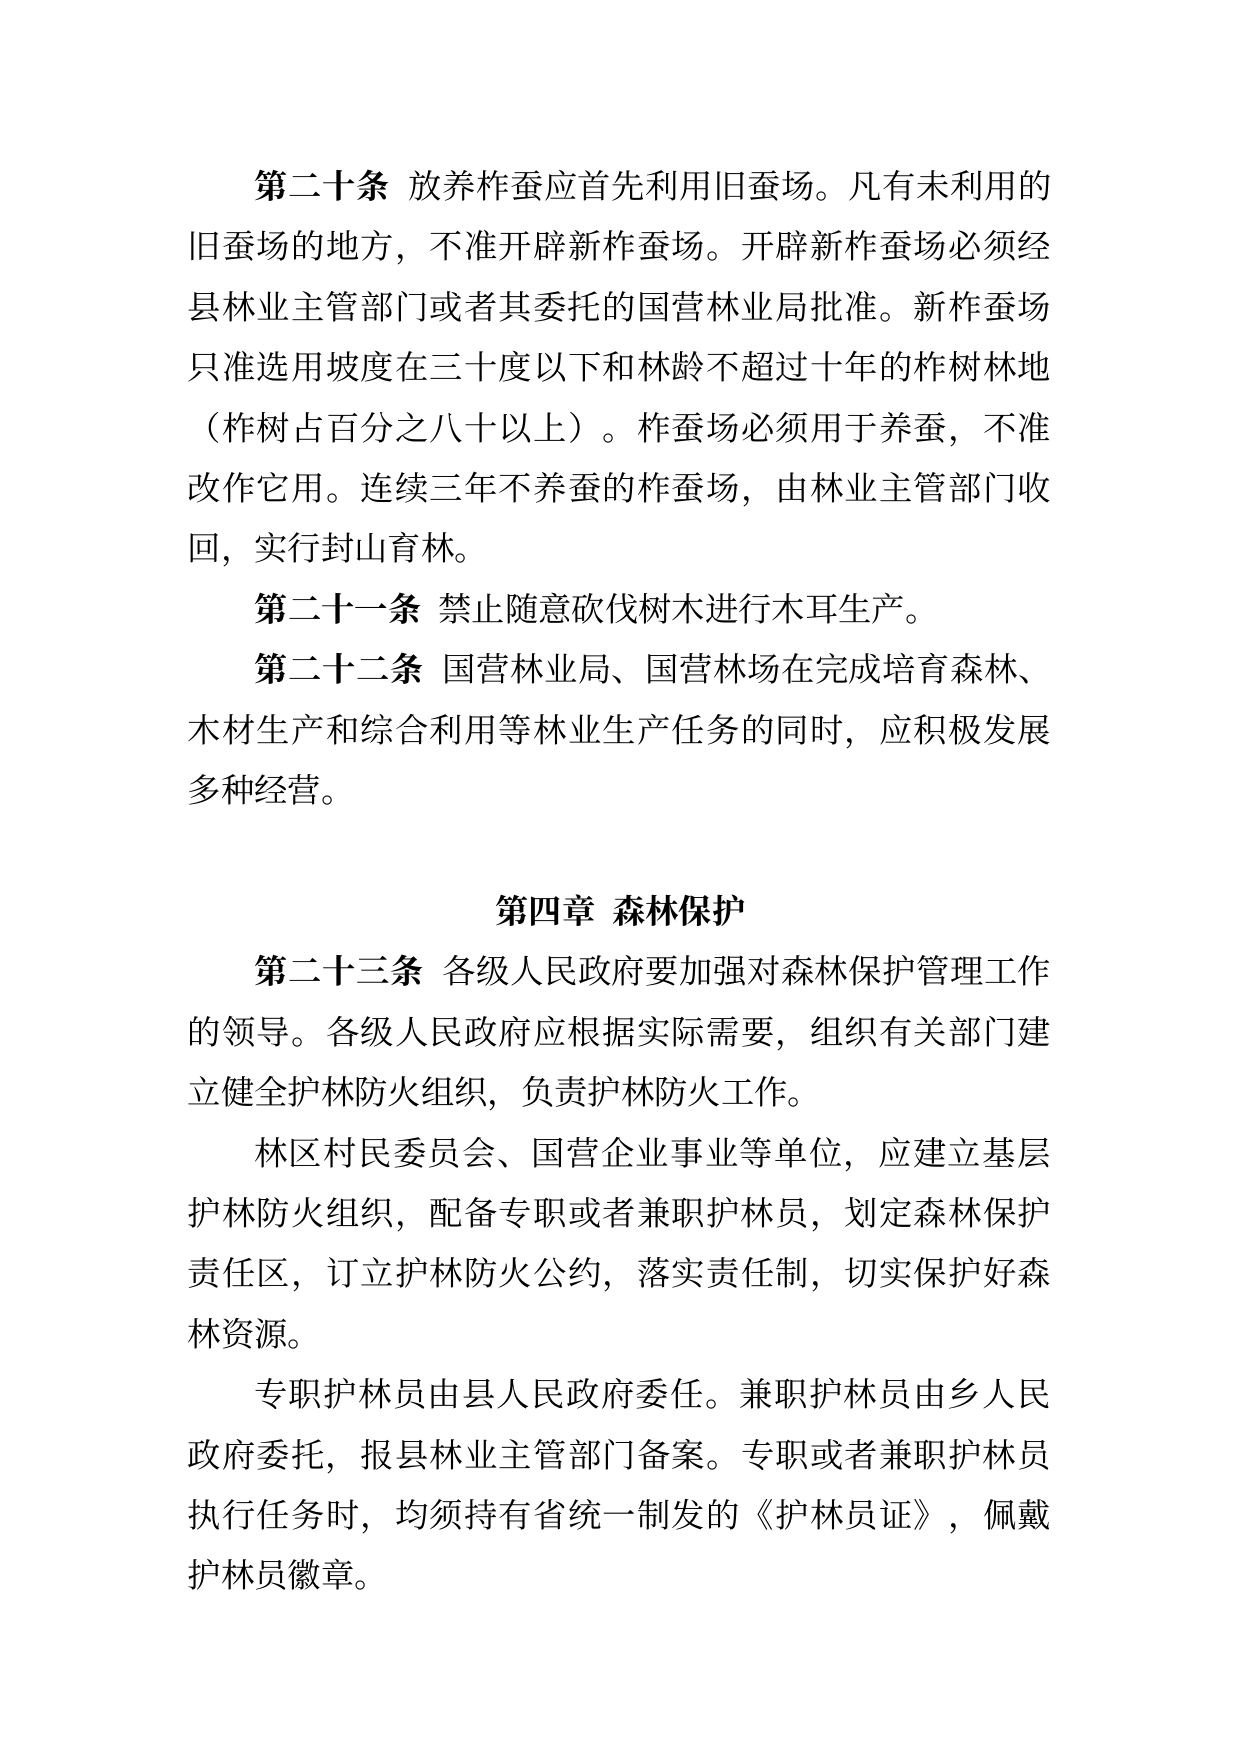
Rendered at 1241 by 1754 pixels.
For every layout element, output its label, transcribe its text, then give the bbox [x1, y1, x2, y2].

text 第四章 森林保护 [187, 875, 1053, 935]
text 第二十二条 国营林业局、国营林场在完成培育森林、木材生产和综合利用等林业生产任务的同时，应积极发展多种经营。 [187, 633, 1053, 814]
text 第二十一条 禁止随意砍伐树木进行木耳生产。 [187, 573, 1053, 633]
text 第二十条 放养柞蚕应首先利用旧蚕场。凡有未利用的旧蚕场的地方，不准开辟新柞蚕场。开辟新柞蚕场必须经县林业主管部门或者其委托的国营林业局批准。新柞蚕场只准选用坡度在三十度以下和林龄不超过十年的柞树林地（柞树占百分之八十以上）。柞蚕场必须用于养蚕，不准改作它用。连续三年不养蚕的柞蚕场，由林业主管部门收回，实行封山育林。 [187, 150, 1053, 573]
text 专职护林员由县人民政府委任。兼职护林员由乡人民政府委托，报县林业主管部门备案。专职或者兼职护林员执行任务时，均须持有省统一制发的《护林员证》，佩戴护林员徽章。 [187, 1358, 1053, 1600]
text 林区村民委员会、国营企业事业等单位，应建立基层护林防火组织，配备专职或者兼职护林员，划定森林保护责任区，订立护林防火公约，落实责任制，切实保护好森林资源。 [187, 1117, 1053, 1358]
text 第二十三条 各级人民政府要加强对森林保护管理工作的领导。各级人民政府应根据实际需要，组织有关部门建立健全护林防火组织，负责护林防火工作。 [187, 935, 1053, 1117]
